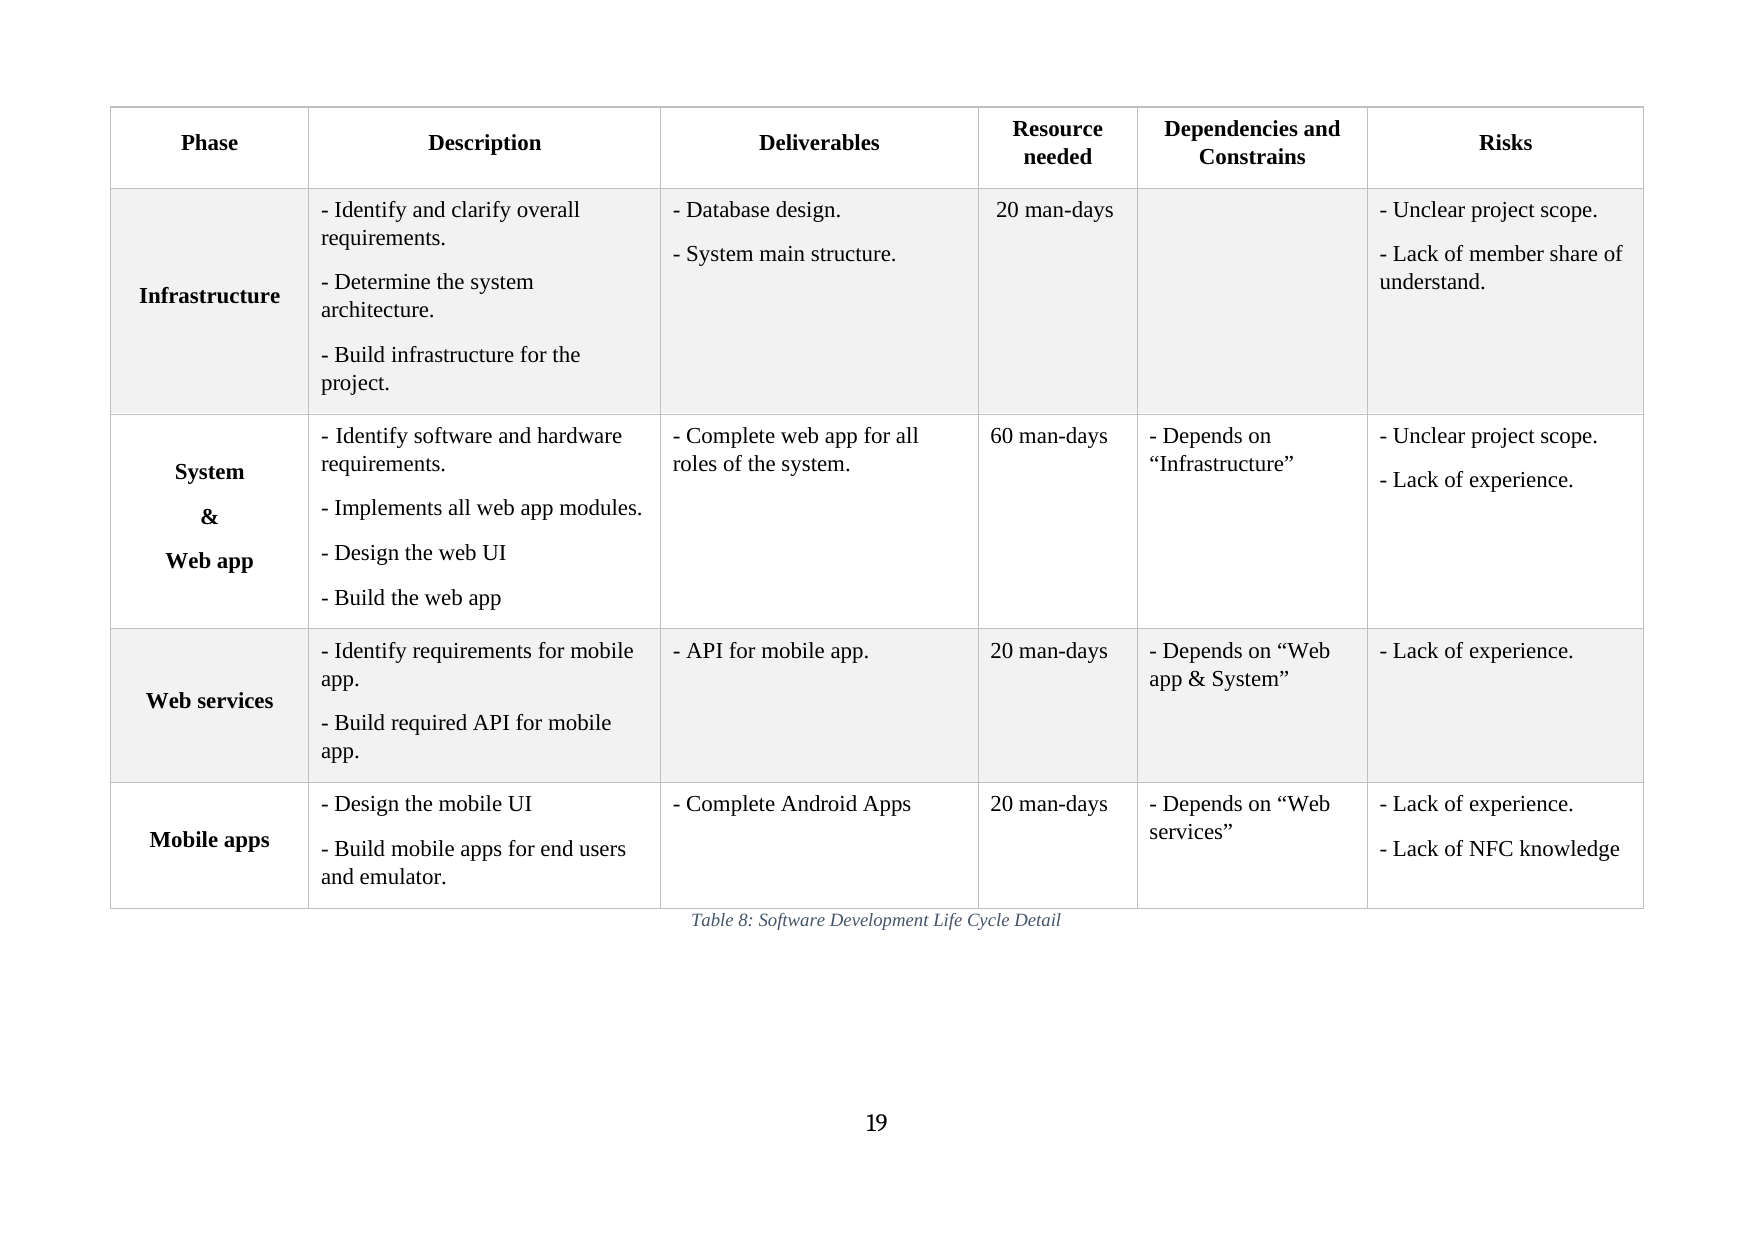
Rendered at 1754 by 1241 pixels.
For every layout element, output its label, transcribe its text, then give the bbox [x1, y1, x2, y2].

table_cell 20 man-days [979, 189, 1137, 413]
table_header Description [309, 108, 660, 187]
table_cell 20 man-days [979, 783, 1137, 907]
table_cell - Unclear project scope. - Lack of member share of understand. [1368, 189, 1643, 413]
table_cell [1138, 189, 1367, 413]
table_header Phase [111, 108, 308, 187]
table_cell - Complete Android Apps [661, 783, 978, 907]
text Table 8: Software Development Life Cycle Detail [94, 908, 1659, 930]
table_header Deliverables [661, 108, 978, 187]
table_cell Web services [111, 629, 308, 782]
table_cell Mobile apps [111, 783, 308, 907]
table_cell - Depends on “Web services” [1138, 783, 1367, 907]
table_cell - Design the mobile UI - Build mobile apps for end users and emulator. [309, 783, 660, 907]
table_cell - Identify software and hardware requirements. - Implements all web app modules. - Design the web UI - Build the web app [309, 415, 660, 628]
table_header Dependencies and Constrains [1138, 108, 1367, 187]
table_header Resource needed [979, 108, 1137, 187]
table_cell - Identify and clarify overall requirements. - Determine the system architecture. - Build infrastructure for the project. [309, 189, 660, 413]
table_cell Infrastructure [111, 189, 308, 413]
table_header Risks [1368, 108, 1643, 187]
table_cell - Database design. - System main structure. [661, 189, 978, 413]
table_cell 20 man-days [979, 629, 1137, 782]
table_cell - Depends on “Infrastructure” [1138, 415, 1367, 628]
table_cell - Unclear project scope. - Lack of experience. [1368, 415, 1643, 628]
table_cell - API for mobile app. [661, 629, 978, 782]
table_cell - Identify requirements for mobile app. - Build required API for mobile app. [309, 629, 660, 782]
table_cell System & Web app [111, 415, 308, 628]
table_cell 60 man-days [979, 415, 1137, 628]
table_cell - Lack of experience. [1368, 629, 1643, 782]
table_cell - Depends on “Web app & System” [1138, 629, 1367, 782]
table_cell - Complete web app for all roles of the system. [661, 415, 978, 628]
table_cell - Lack of experience. - Lack of NFC knowledge [1368, 783, 1643, 907]
